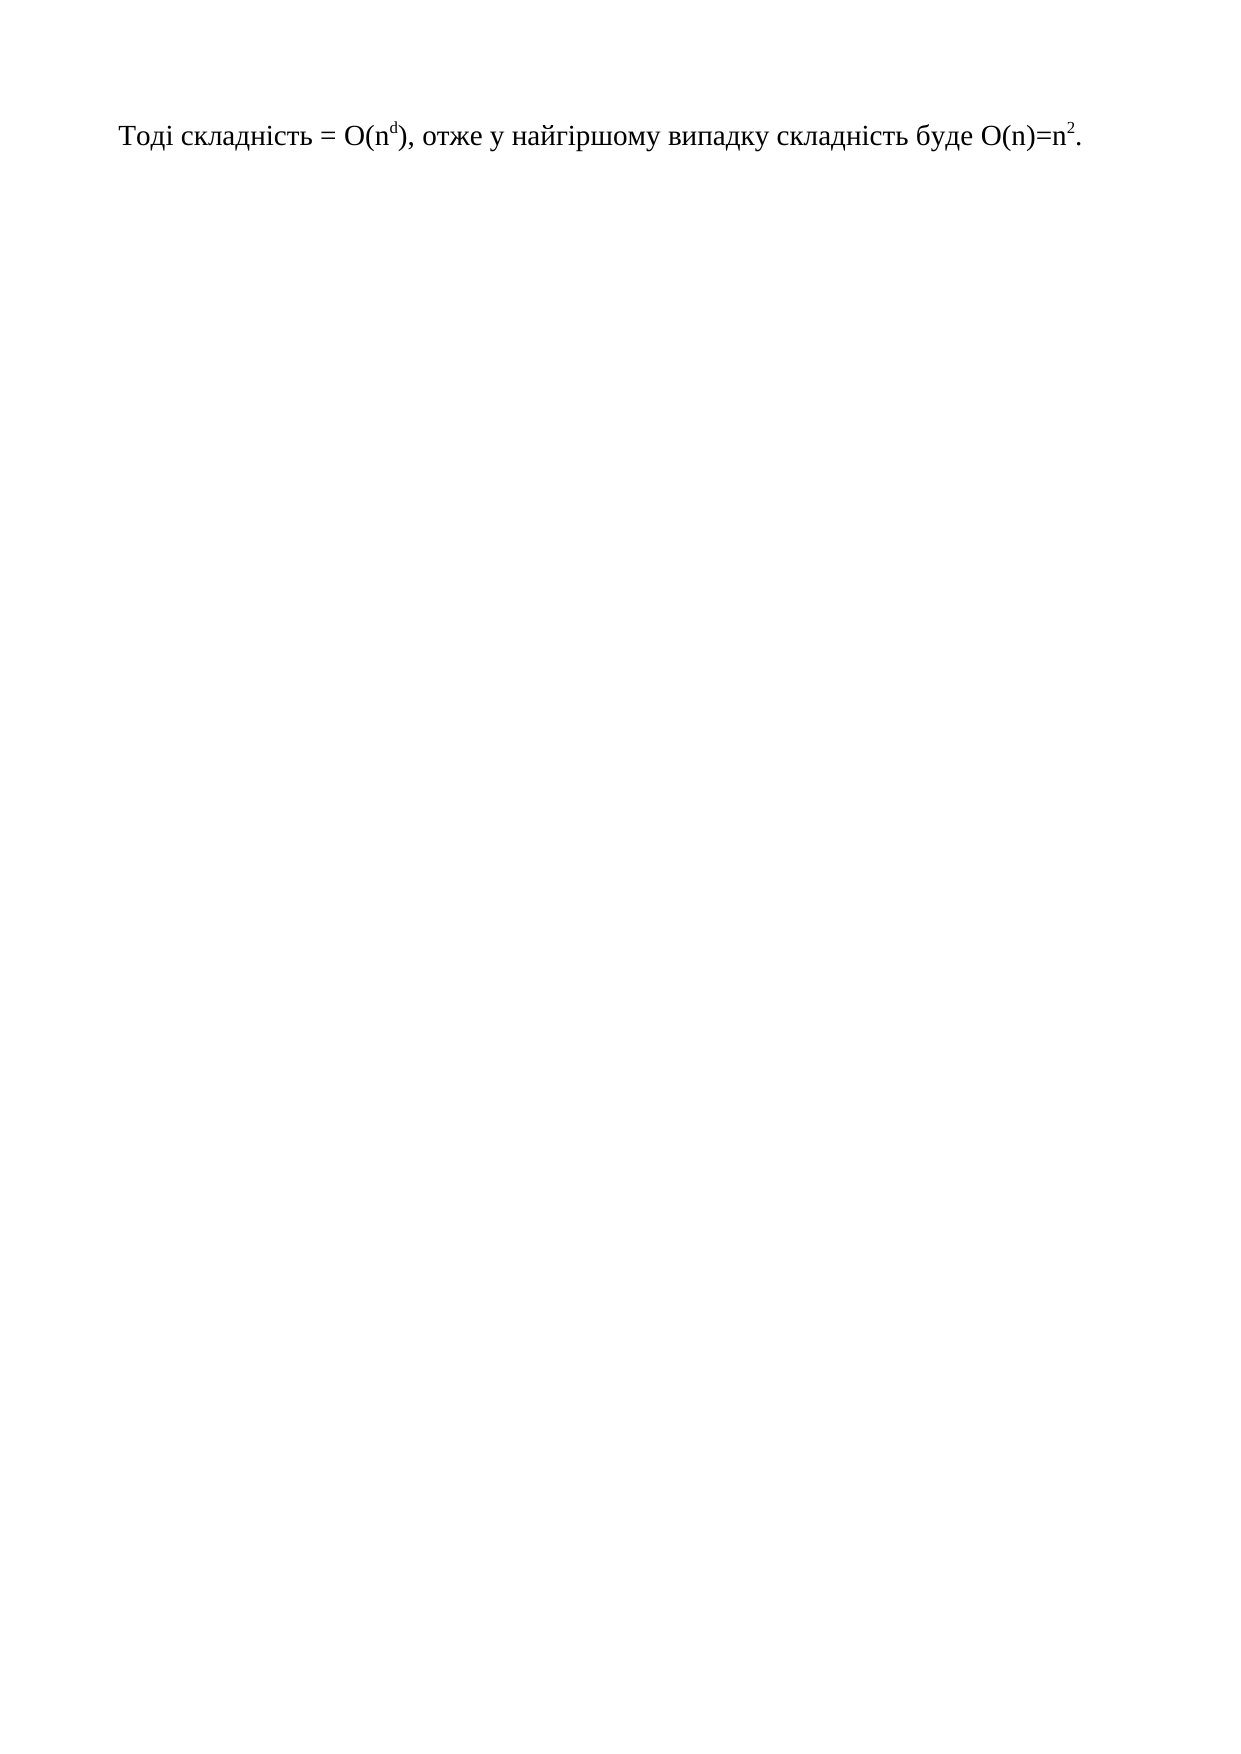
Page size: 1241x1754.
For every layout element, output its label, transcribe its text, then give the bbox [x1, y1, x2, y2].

text Тоді складність = O(nd), отже у найгіршому випадку складність буде O(n)=n2. [118, 118, 1122, 152]
